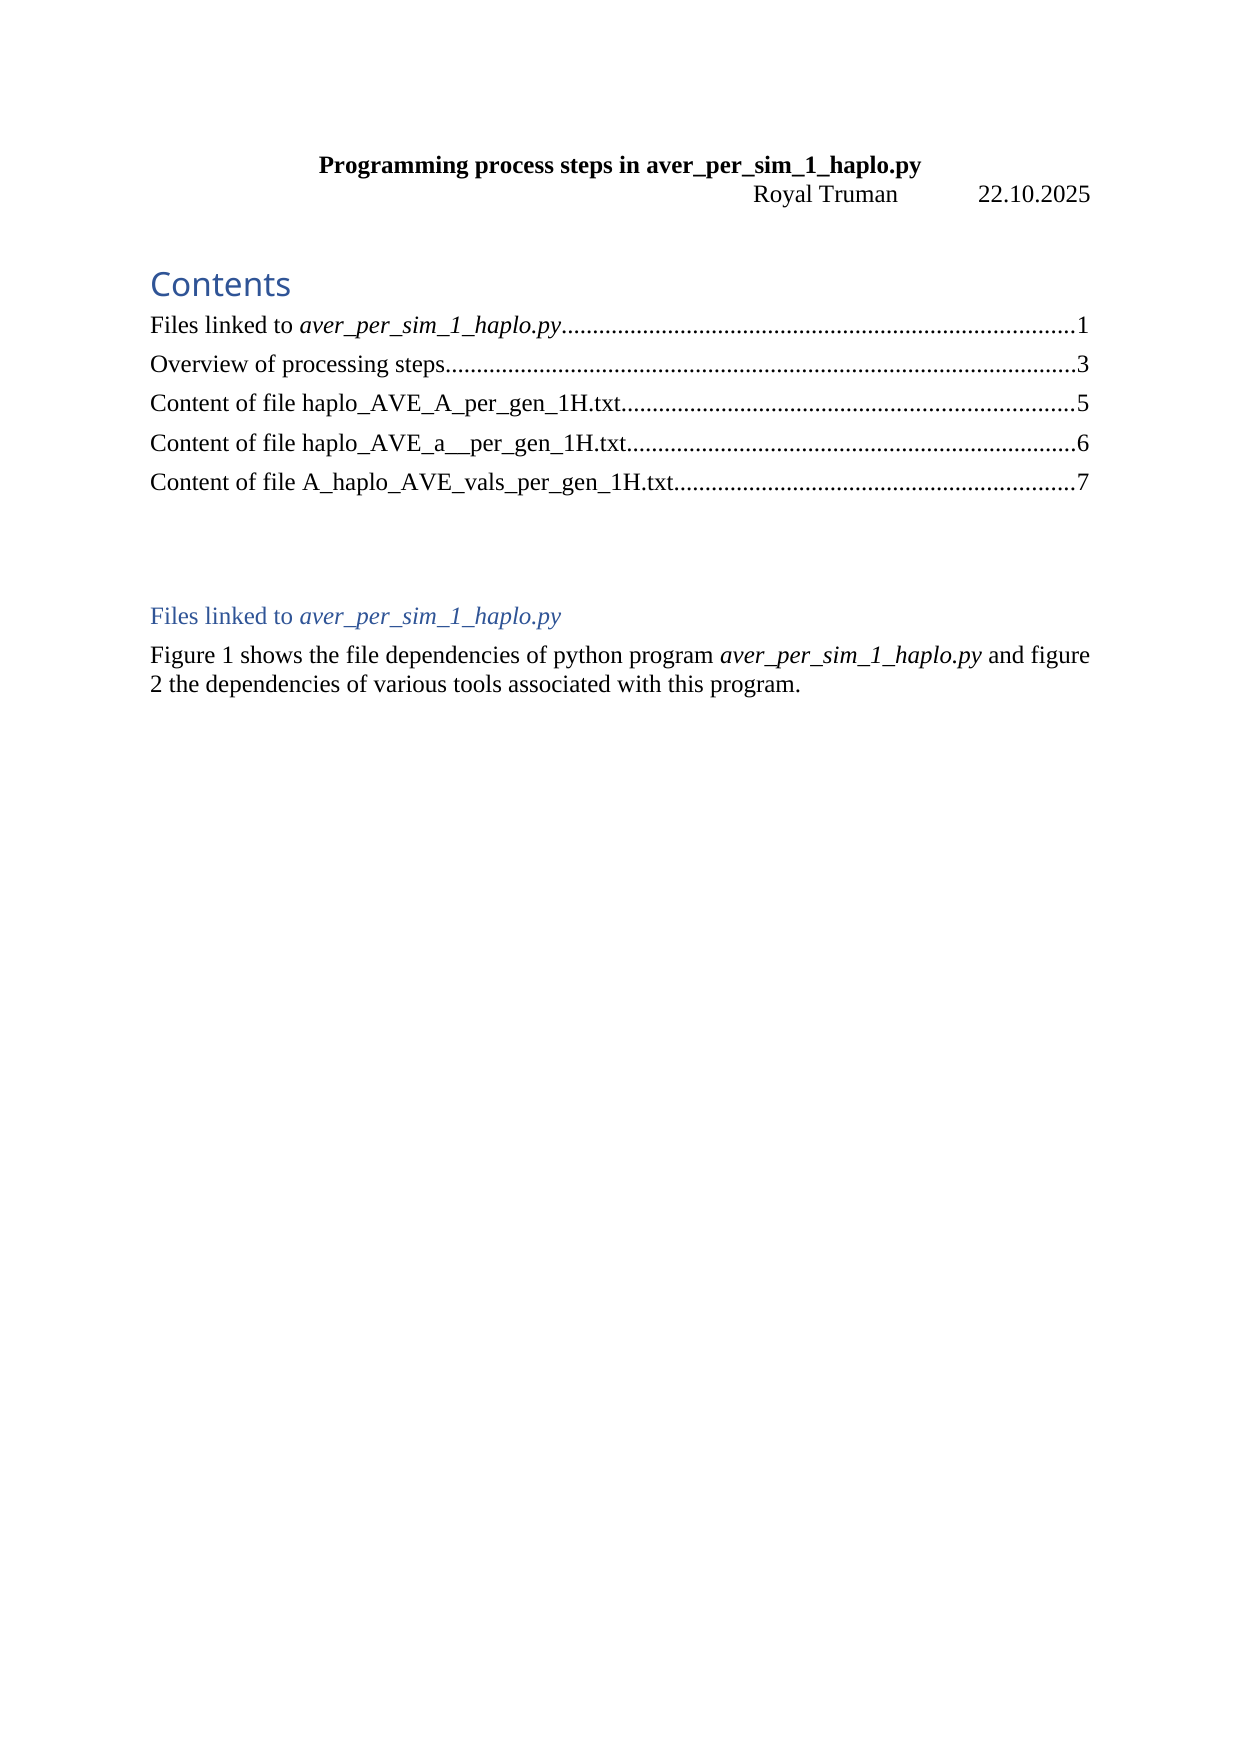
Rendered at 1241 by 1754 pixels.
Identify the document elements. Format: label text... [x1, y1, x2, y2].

subtitle Files linked to aver_per_sim_1_haplo.py [150, 601, 1090, 630]
text Royal Truman 22.10.2025 [150, 179, 1090, 207]
text Figure 1 shows the file dependencies of python program aver_per_sim_1_haplo.py and figure 2 the dependencies of various tools associated with this program. [150, 640, 1090, 698]
text Programming process steps in aver_per_sim_1_haplo.py [150, 150, 1090, 179]
